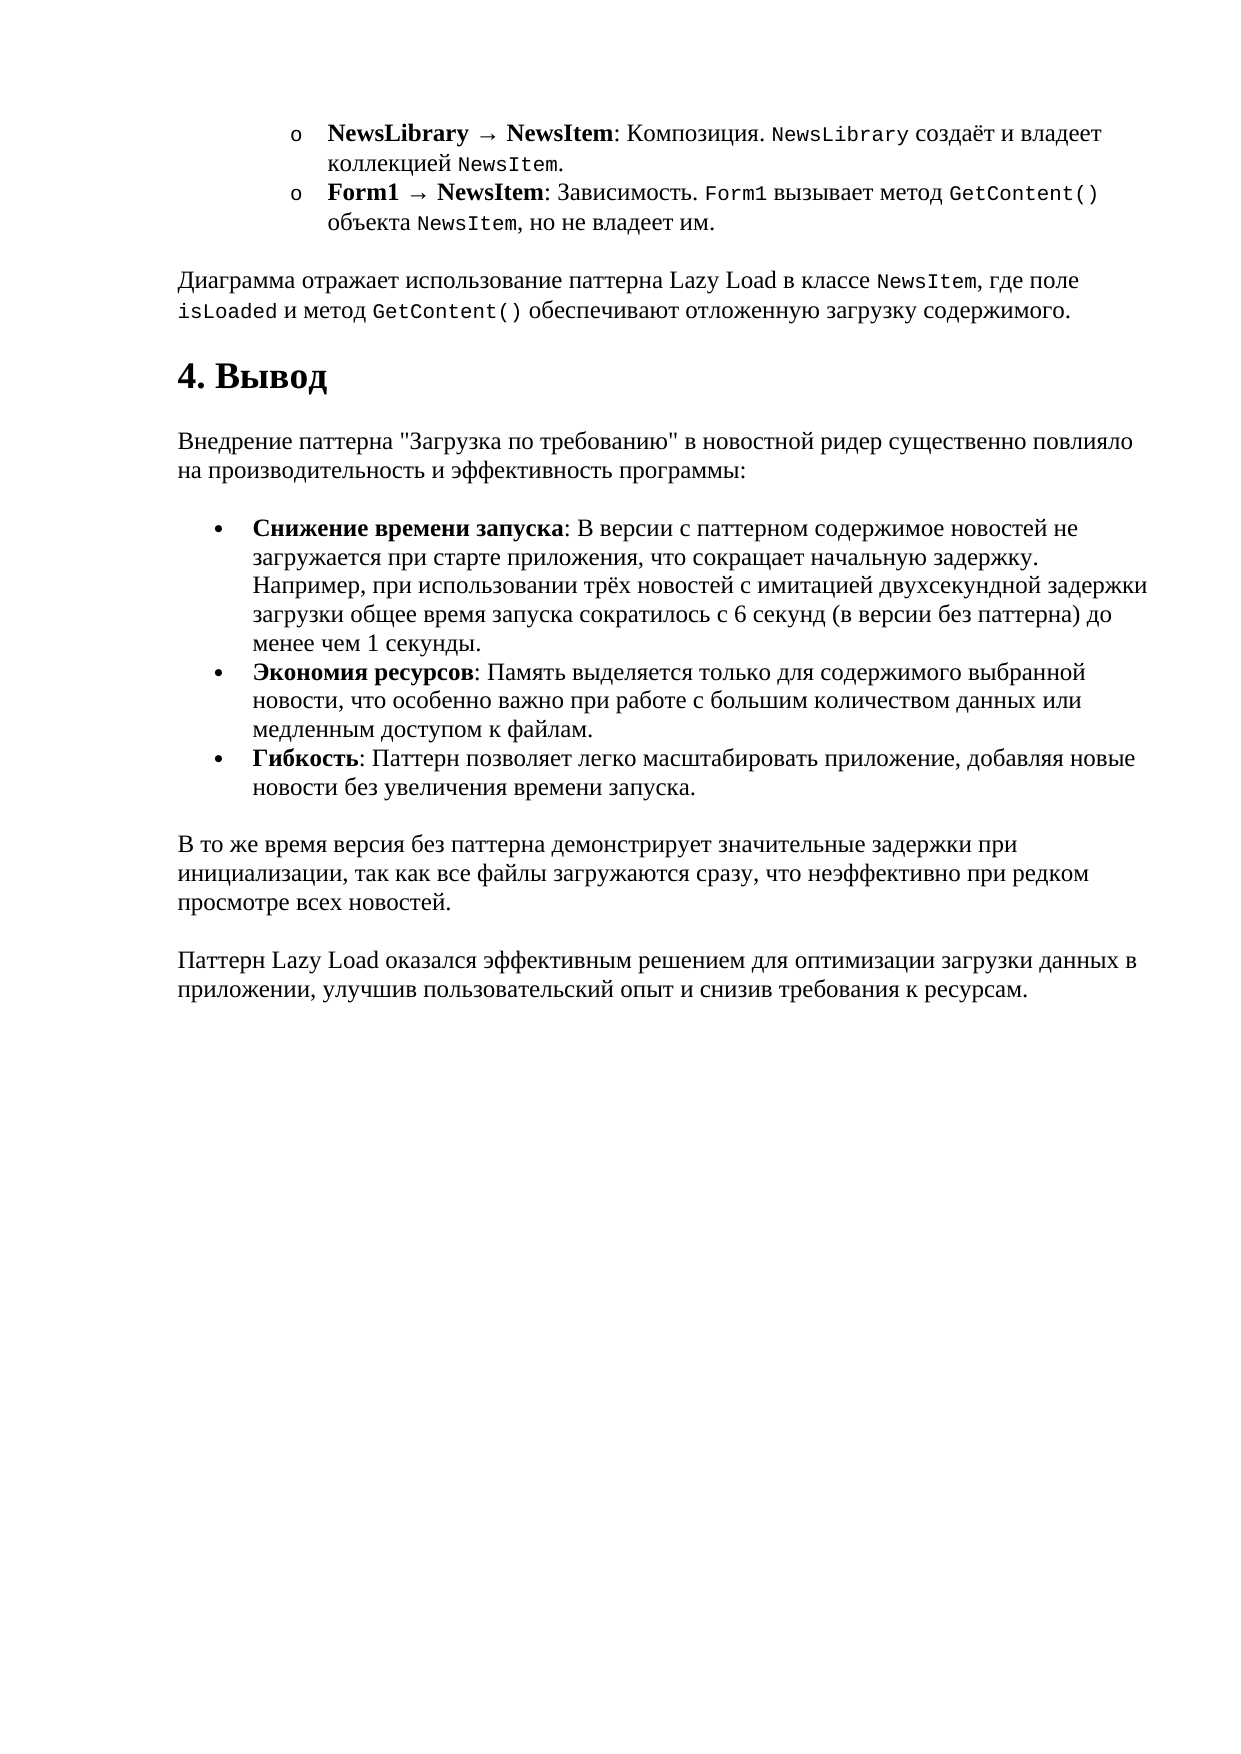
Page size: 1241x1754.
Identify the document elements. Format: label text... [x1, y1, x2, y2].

text Паттерн Lazy Load оказался эффективным решением для оптимизации загрузки данных в приложении, улучшив пользовательский опыт и снизив требования к ресурсам. [177, 945, 1152, 1002]
list Экономия ресурсов: Память выделяется только для содержимого выбранной новости, что особенно важно при работе с большим количеством данных или медленным доступом к файлам. [215, 657, 1152, 743]
text В то же время версия без паттерна демонстрирует значительные задержки при инициализации, так как все файлы загружаются сразу, что неэффективно при редком просмотре всех новостей. [177, 829, 1152, 916]
list NewsLibrary → NewsItem: Композиция. NewsLibrary создаёт и владеет коллекцией NewsItem. [290, 118, 1152, 177]
list Form1 → NewsItem: Зависимость. Form1 вызывает метод GetContent() объекта NewsItem, но не владеет им. [290, 177, 1152, 236]
text 4. Вывод [177, 354, 1152, 397]
text Внедрение паттерна "Загрузка по требованию" в новостной ридер существенно повлияло на производительность и эффективность программы: [177, 426, 1152, 484]
list Снижение времени запуска: В версии с паттерном содержимое новостей не загружается при старте приложения, что сокращает начальную задержку. Например, при использовании трёх новостей с имитацией двухсекундной задержки загрузки общее время запуска сократилось с 6 секунд (в версии без паттерна) до менее чем 1 секунды. [215, 513, 1152, 657]
list Гибкость: Паттерн позволяет легко масштабировать приложение, добавляя новые новости без увеличения времени запуска. [215, 743, 1152, 800]
text Диаграмма отражает использование паттерна Lazy Load в классе NewsItem, где поле isLoaded и метод GetContent() обеспечивают отложенную загрузку содержимого. [177, 266, 1152, 325]
